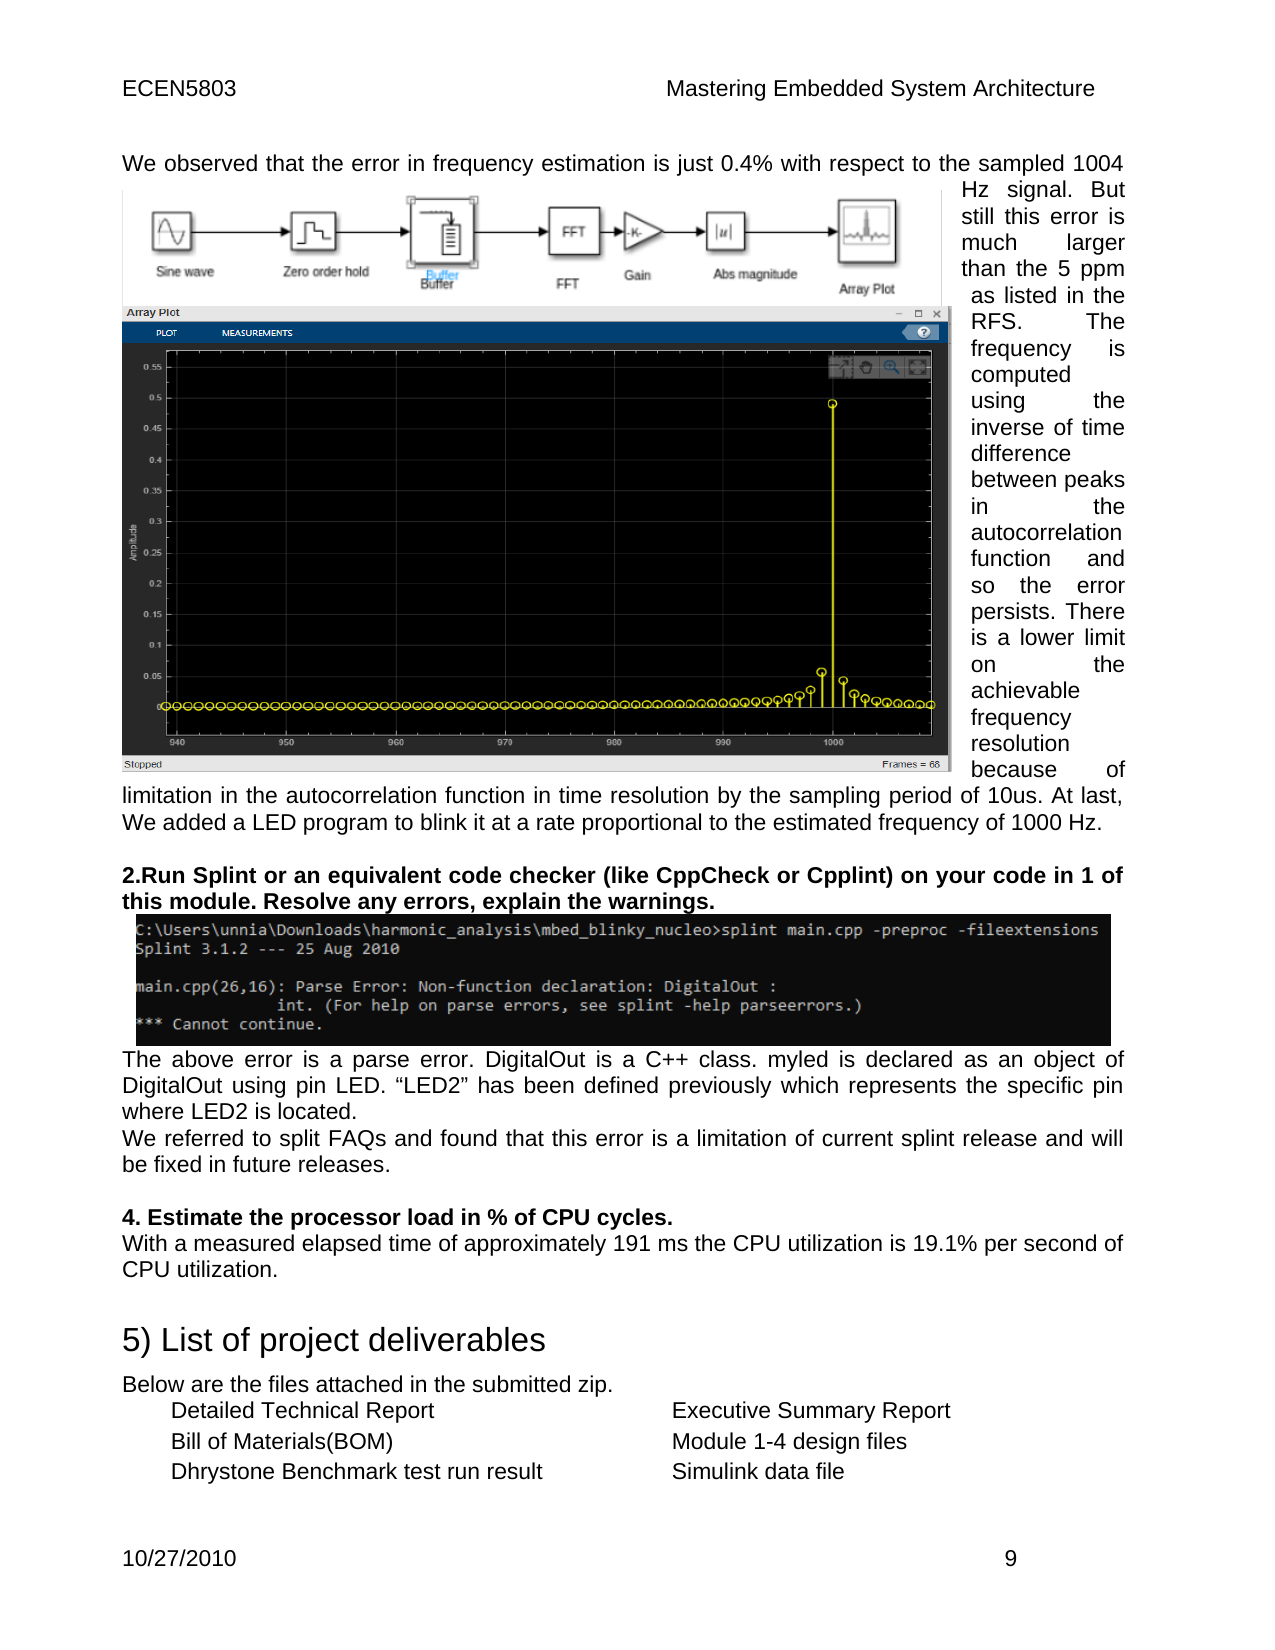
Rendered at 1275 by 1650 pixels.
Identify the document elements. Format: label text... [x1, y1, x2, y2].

text 2.Run Splint or an equivalent code checker (like CppCheck or Cpplint) on your code in 1 of this module. Resolve any errors, explain the warnings. [122, 862, 1125, 914]
picture [136, 914, 1111, 1046]
table_cell Bill of Materials(BOM) [122, 1428, 623, 1458]
text 4. Estimate the processor load in % of CPU cycles. [122, 1204, 1125, 1230]
picture [121, 190, 952, 772]
table_cell Simulink data file [623, 1458, 1124, 1488]
table_header Detailed Technical Report [122, 1398, 623, 1428]
table_cell Dhrystone Benchmark test run result [122, 1458, 623, 1488]
text Below are the files attached in the submitted zip. [122, 1371, 1125, 1397]
text We referred to split FAQs and found that this error is a limitation of current splint release and will be fixed in future releases. [122, 1124, 1125, 1177]
table_cell Module 1-4 design files [623, 1428, 1124, 1458]
text With a measured elapsed time of approximately 191 ms the CPU utilization is 19.1% per second of CPU utilization. [122, 1230, 1125, 1283]
text The above error is a parse error. DigitalOut is a C++ class. myled is declared as an object of DigitalOut using pin LED. “LED2” has been defined previously which represents the specific pin where LED2 is located. [122, 1046, 1125, 1124]
subtitle 5) List of project deliverables [122, 1320, 1125, 1359]
table_header Executive Summary Report [623, 1398, 1124, 1428]
